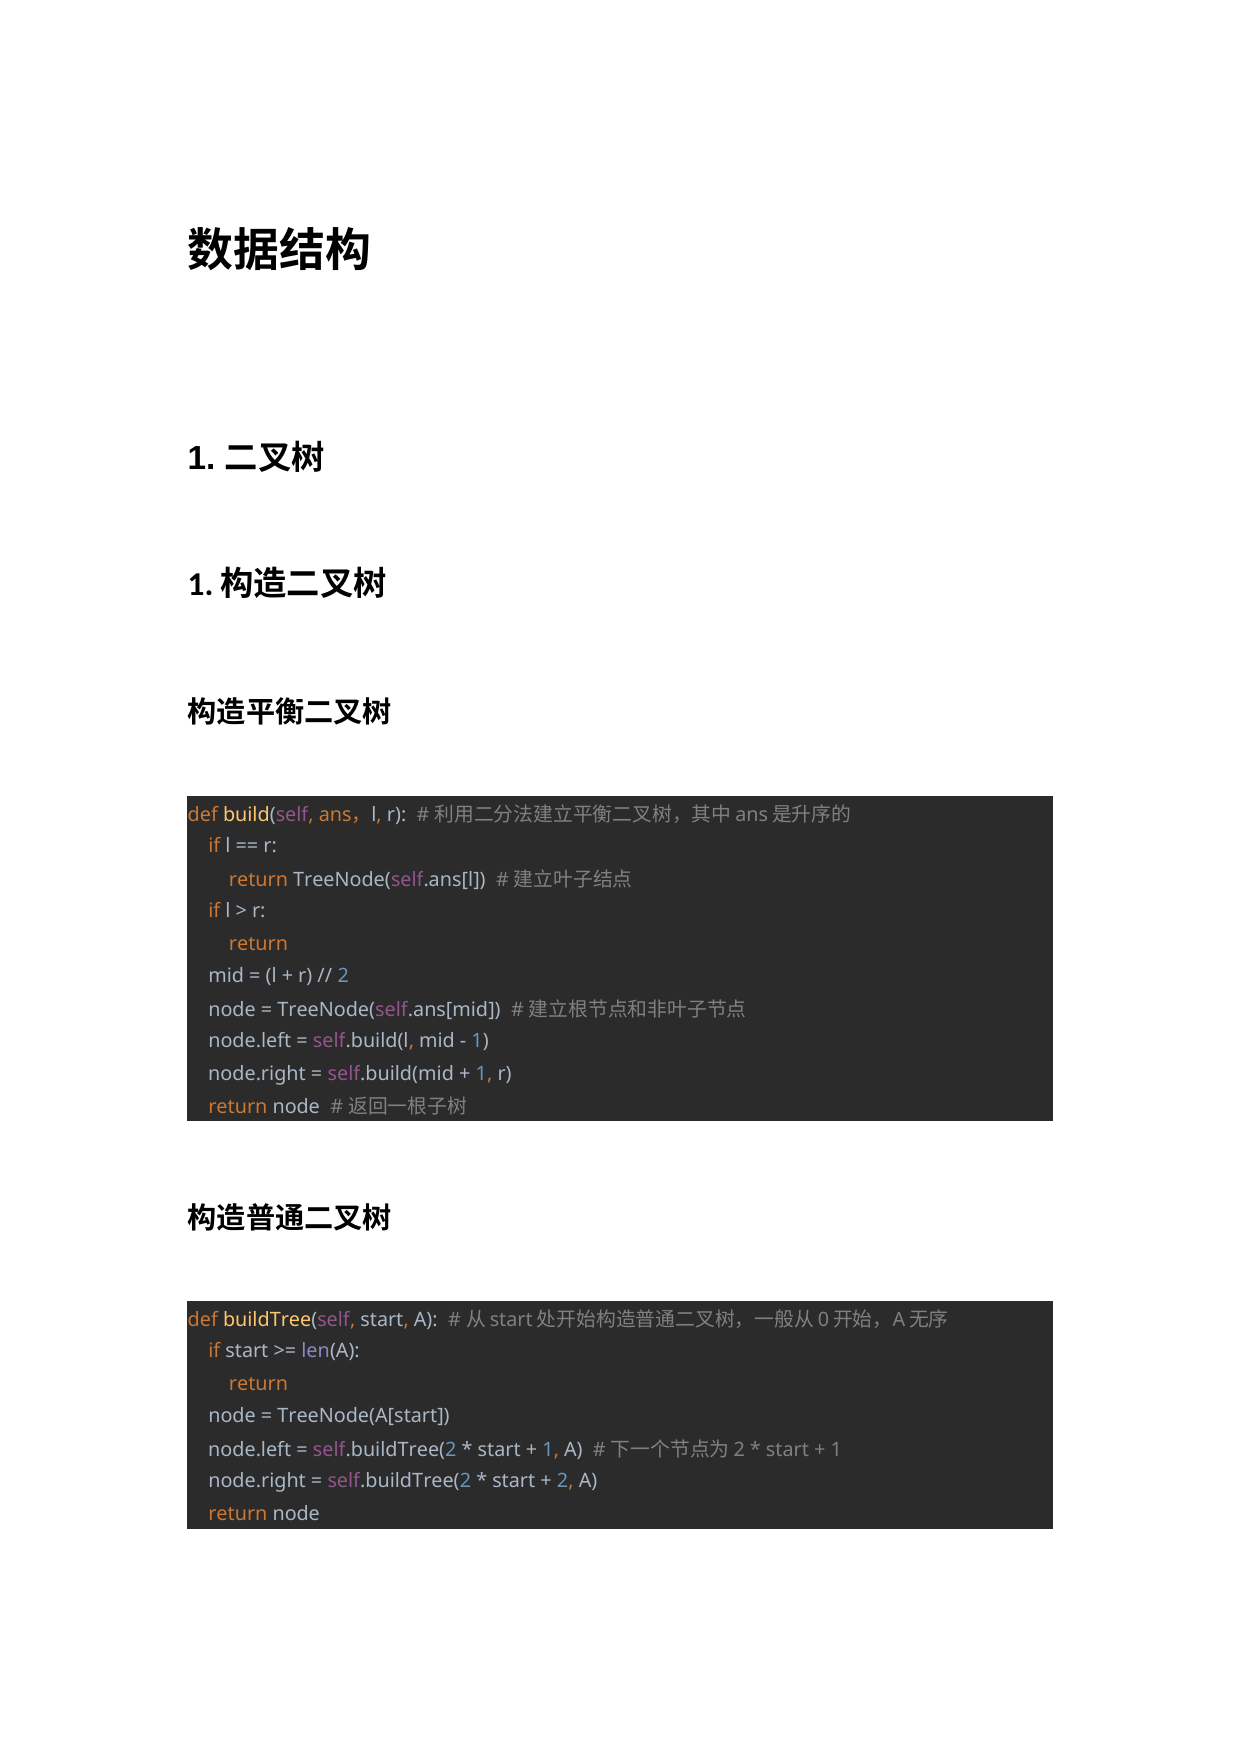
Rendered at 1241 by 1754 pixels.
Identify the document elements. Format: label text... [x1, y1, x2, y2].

subtitle 二叉树 [187, 422, 1053, 487]
subtitle 构造普通二叉树 [187, 1183, 1053, 1248]
subtitle 构造平衡二叉树 [187, 678, 1053, 743]
text def build(self, ans，l, r): # 利用二分法建立平衡二叉树，其中ans是升序的 if l == r: return TreeNode(self.ans[l]) # 建立叶子结点 if l > r: return mid = (l + r) // 2 node = TreeNode(self.ans[mid]) # 建立根节点和非叶子节点 node.left = self.build(l, mid - 1) node.right = self.build(mid + 1, r) return node # 返回一根子树 [187, 796, 1053, 1121]
subtitle 构造二叉树 [187, 549, 1053, 614]
text def buildTree(self, start, A): # 从start处开始构造普通二叉树，一般从0开始，A无序 if start >= len(A): return node = TreeNode(A[start]) node.left = self.buildTree(2 * start + 1, A) # 下一个节点为2 * start + 1 node.right = self.buildTree(2 * start + 2, A) return node [187, 1301, 1053, 1529]
subtitle 数据结构 [187, 197, 1053, 295]
